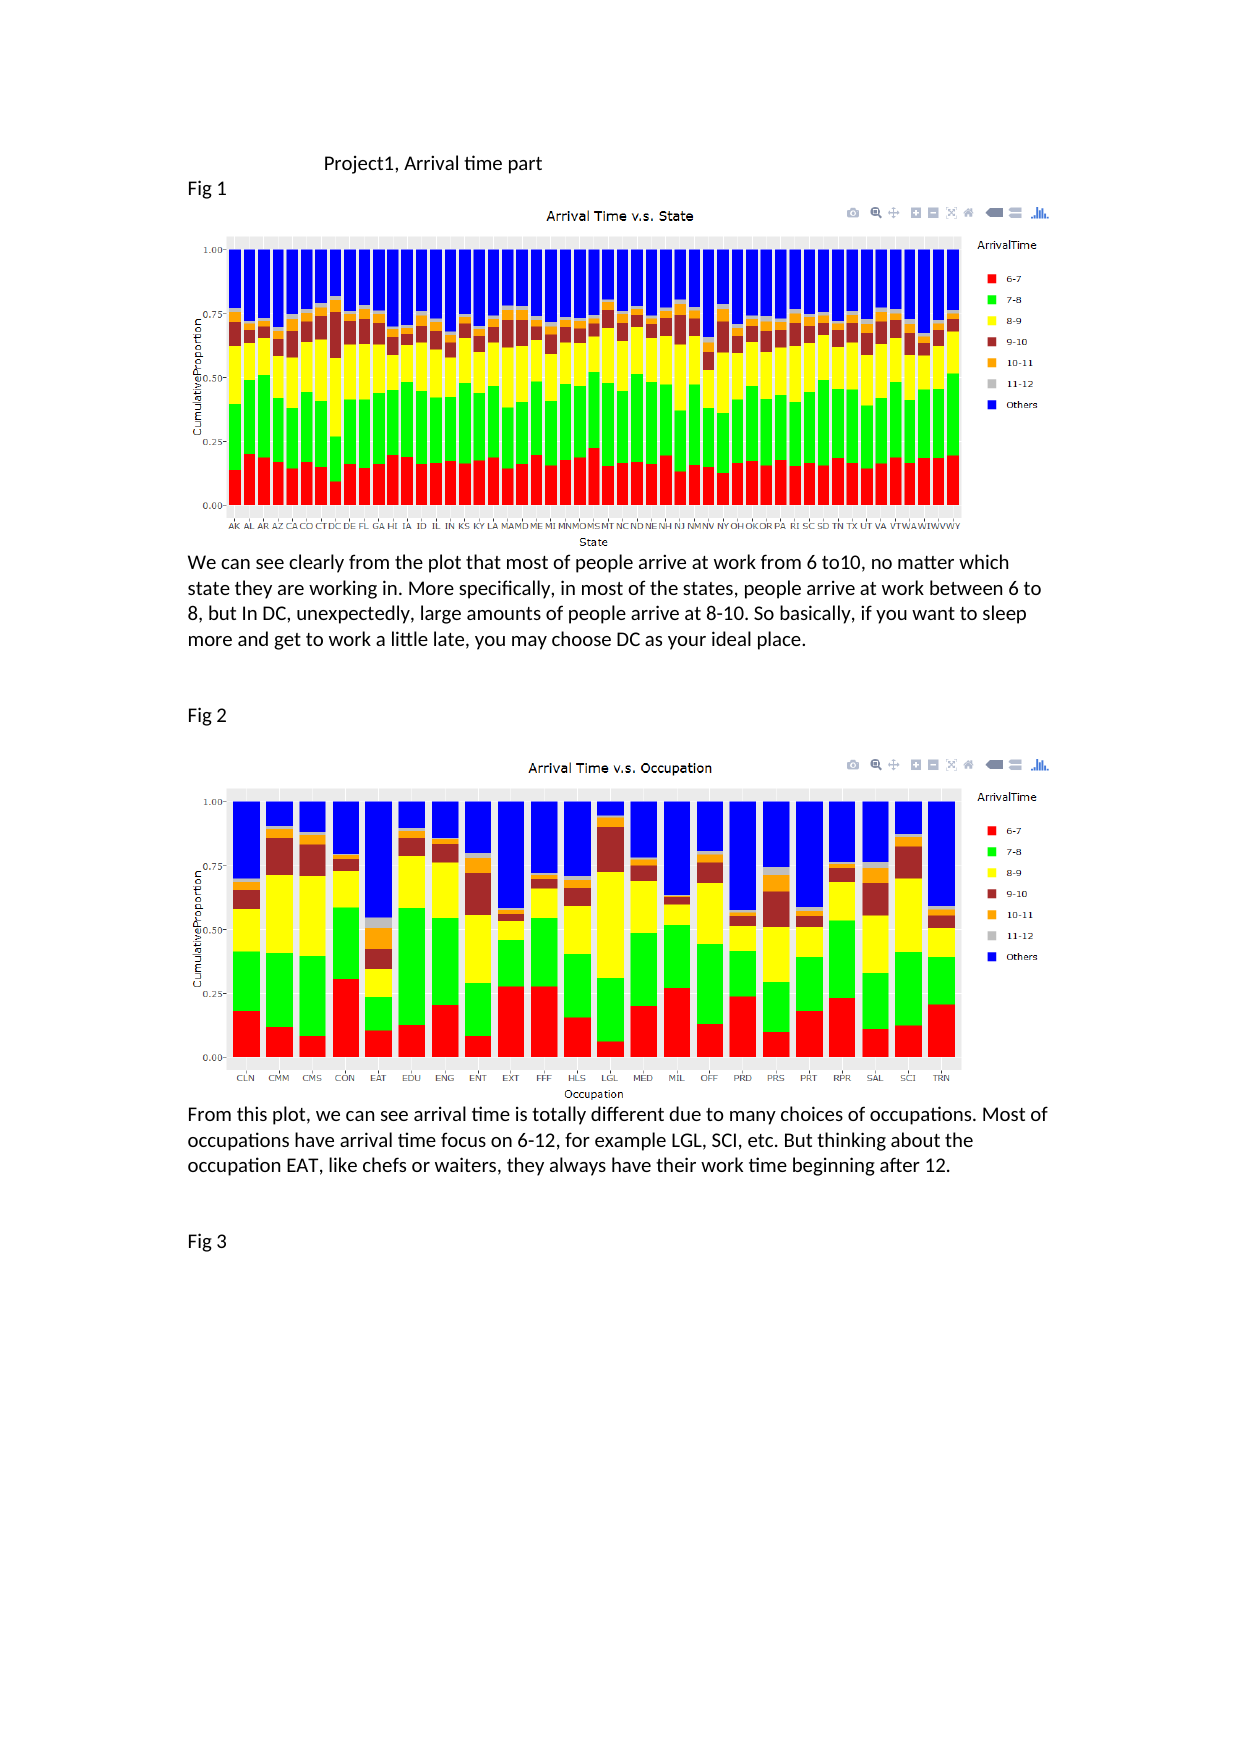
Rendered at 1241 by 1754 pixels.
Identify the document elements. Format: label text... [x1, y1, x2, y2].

picture [187, 752, 1053, 1102]
text From this plot, we can see arrival time is totally different due to many choices of occupations. Most of occupations have arrival time focus on 6-12, for example LGL, SCI, etc. But thinking about the occupation EAT, like chefs or waiters, they always have their work time beginning after 12. [187, 1102, 1053, 1178]
text We can see clearly from the plot that most of people arrive at work from 6 to10, no matter which state they are working in. More specifically, in most of the states, people arrive at work between 6 to 8, but In DC, unexpectedly, large amounts of people arrive at 8-10. So basically, if you want to sleep more and get to work a little late, you may choose DC as your ideal place. [187, 550, 1053, 651]
picture [187, 200, 1053, 550]
text Fig 2 [187, 702, 1053, 727]
text Fig 1 [187, 175, 1053, 200]
text Project1, Arrival time part [187, 150, 1053, 175]
text Fig 3 [187, 1228, 1053, 1254]
